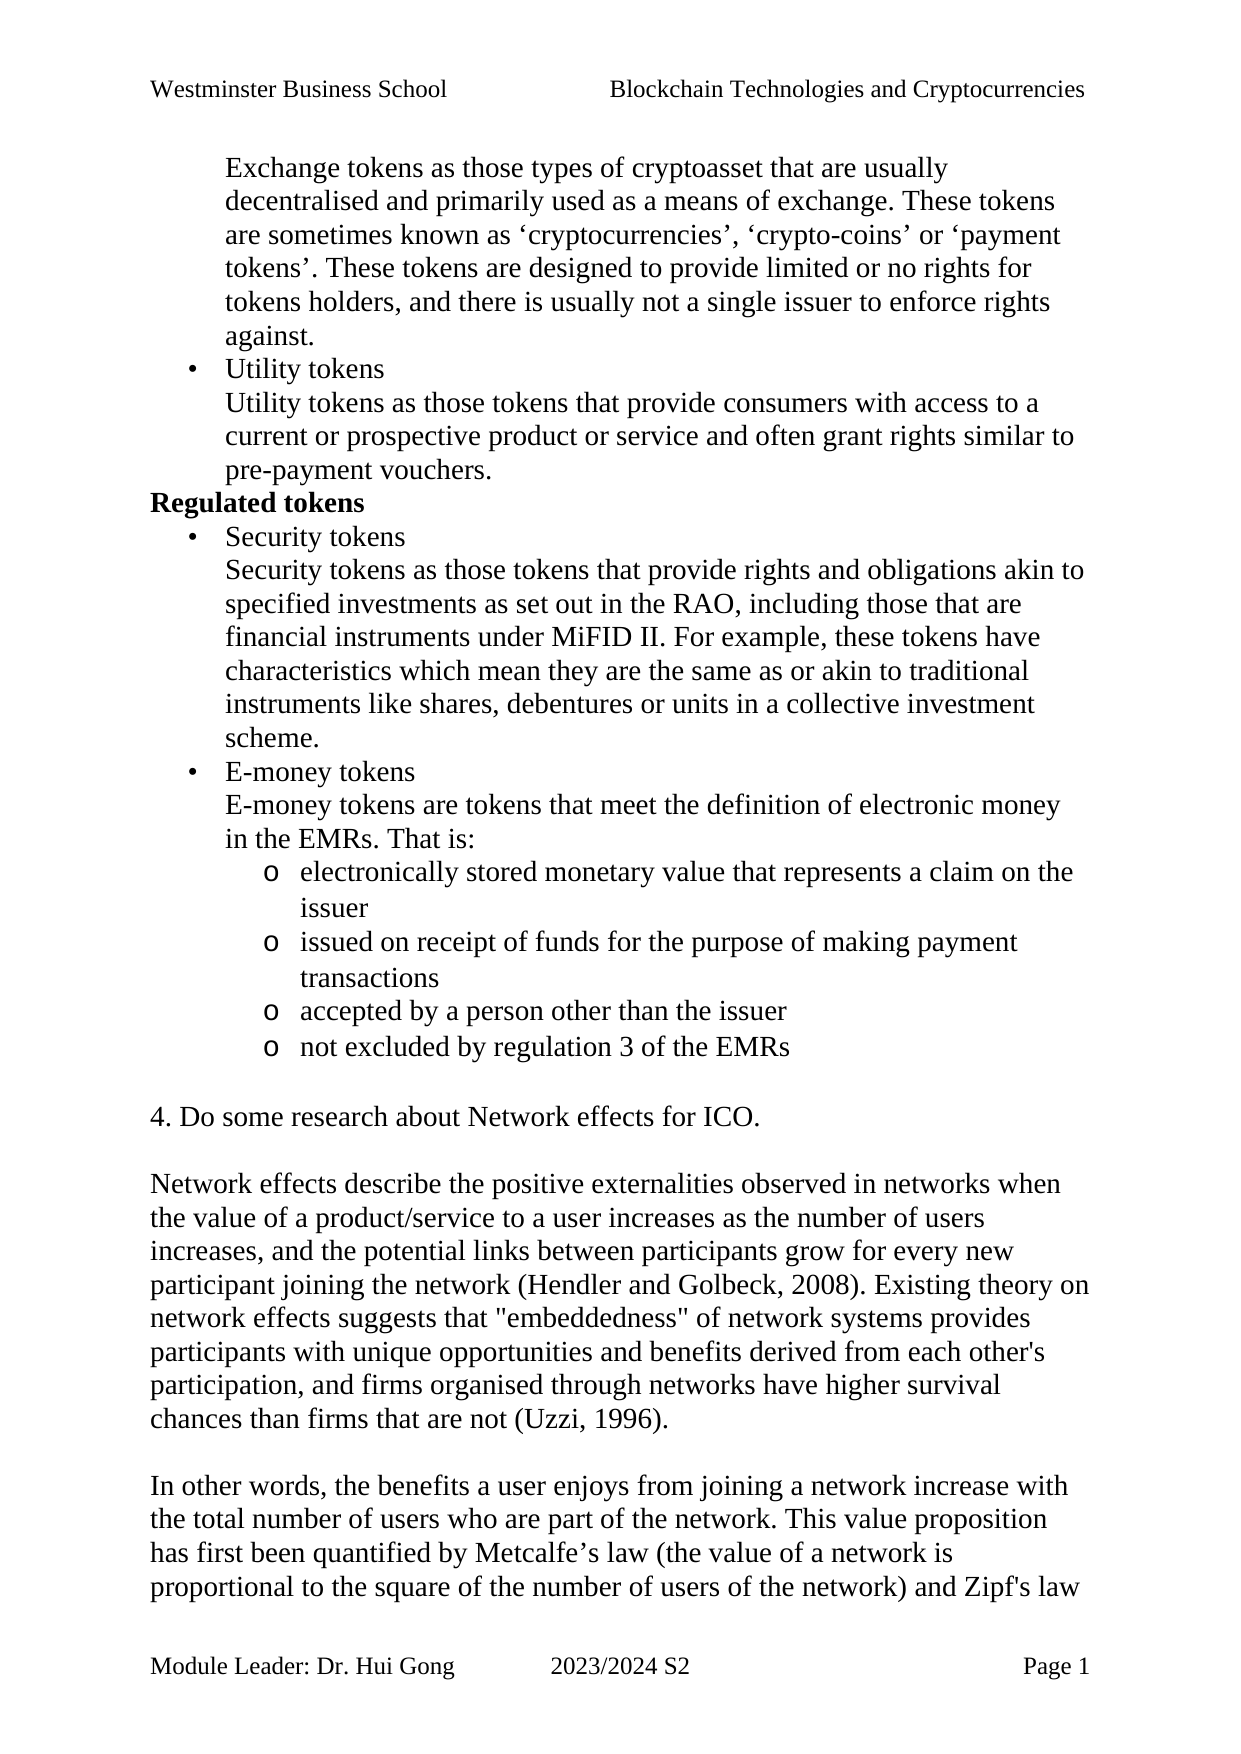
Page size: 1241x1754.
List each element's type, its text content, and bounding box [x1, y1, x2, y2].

list E-money tokens [187, 754, 1090, 787]
text Network effects describe the positive externalities observed in networks when the value of a product/service to a user increases as the number of users increases, and the potential links between participants grow for every new participant joining the network (Hendler and Golbeck, 2008). Existing theory on network effects suggests that "embeddedness" of network systems provides participants with unique opportunities and benefits derived from each other's participation, and firms organised through networks have higher survival chances than firms that are not (Uzzi, 1996). [150, 1166, 1090, 1434]
list not excluded by regulation 3 of the EMRs [262, 1029, 1090, 1066]
list accepted by a person other than the issuer [262, 993, 1090, 1029]
list E-money tokens are tokens that meet the definition of electronic money in the EMRs. That is: [225, 787, 1090, 854]
list Security tokens [187, 519, 1090, 552]
list Utility tokens [187, 351, 1090, 385]
list issued on receipt of funds for the purpose of making payment transactions [262, 924, 1090, 993]
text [150, 1468, 1090, 1602]
text 4. Do some research about Network effects for ICO. [150, 1099, 1090, 1133]
list electronically stored monetary value that represents a claim on the issuer [262, 854, 1090, 924]
list Exchange tokens as those types of cryptoasset that are usually decentralised and primarily used as a means of exchange. These tokens are sometimes known as ‘cryptocurrencies’, ‘crypto-coins’ or ‘payment tokens’. These tokens are designed to provide limited or no rights for tokens holders, and there is usually not a single issuer to enforce rights against. [225, 150, 1090, 351]
list Utility tokens as those tokens that provide consumers with access to a current or prospective product or service and often grant rights similar to pre-payment vouchers. [225, 385, 1090, 485]
text Regulated tokens [150, 485, 1090, 519]
list Security tokens as those tokens that provide rights and obligations akin to specified investments as set out in the RAO, including those that are financial instruments under MiFID II. For example, these tokens have characteristics which mean they are the same as or akin to traditional instruments like shares, debentures or units in a collective investment scheme. [225, 552, 1090, 754]
